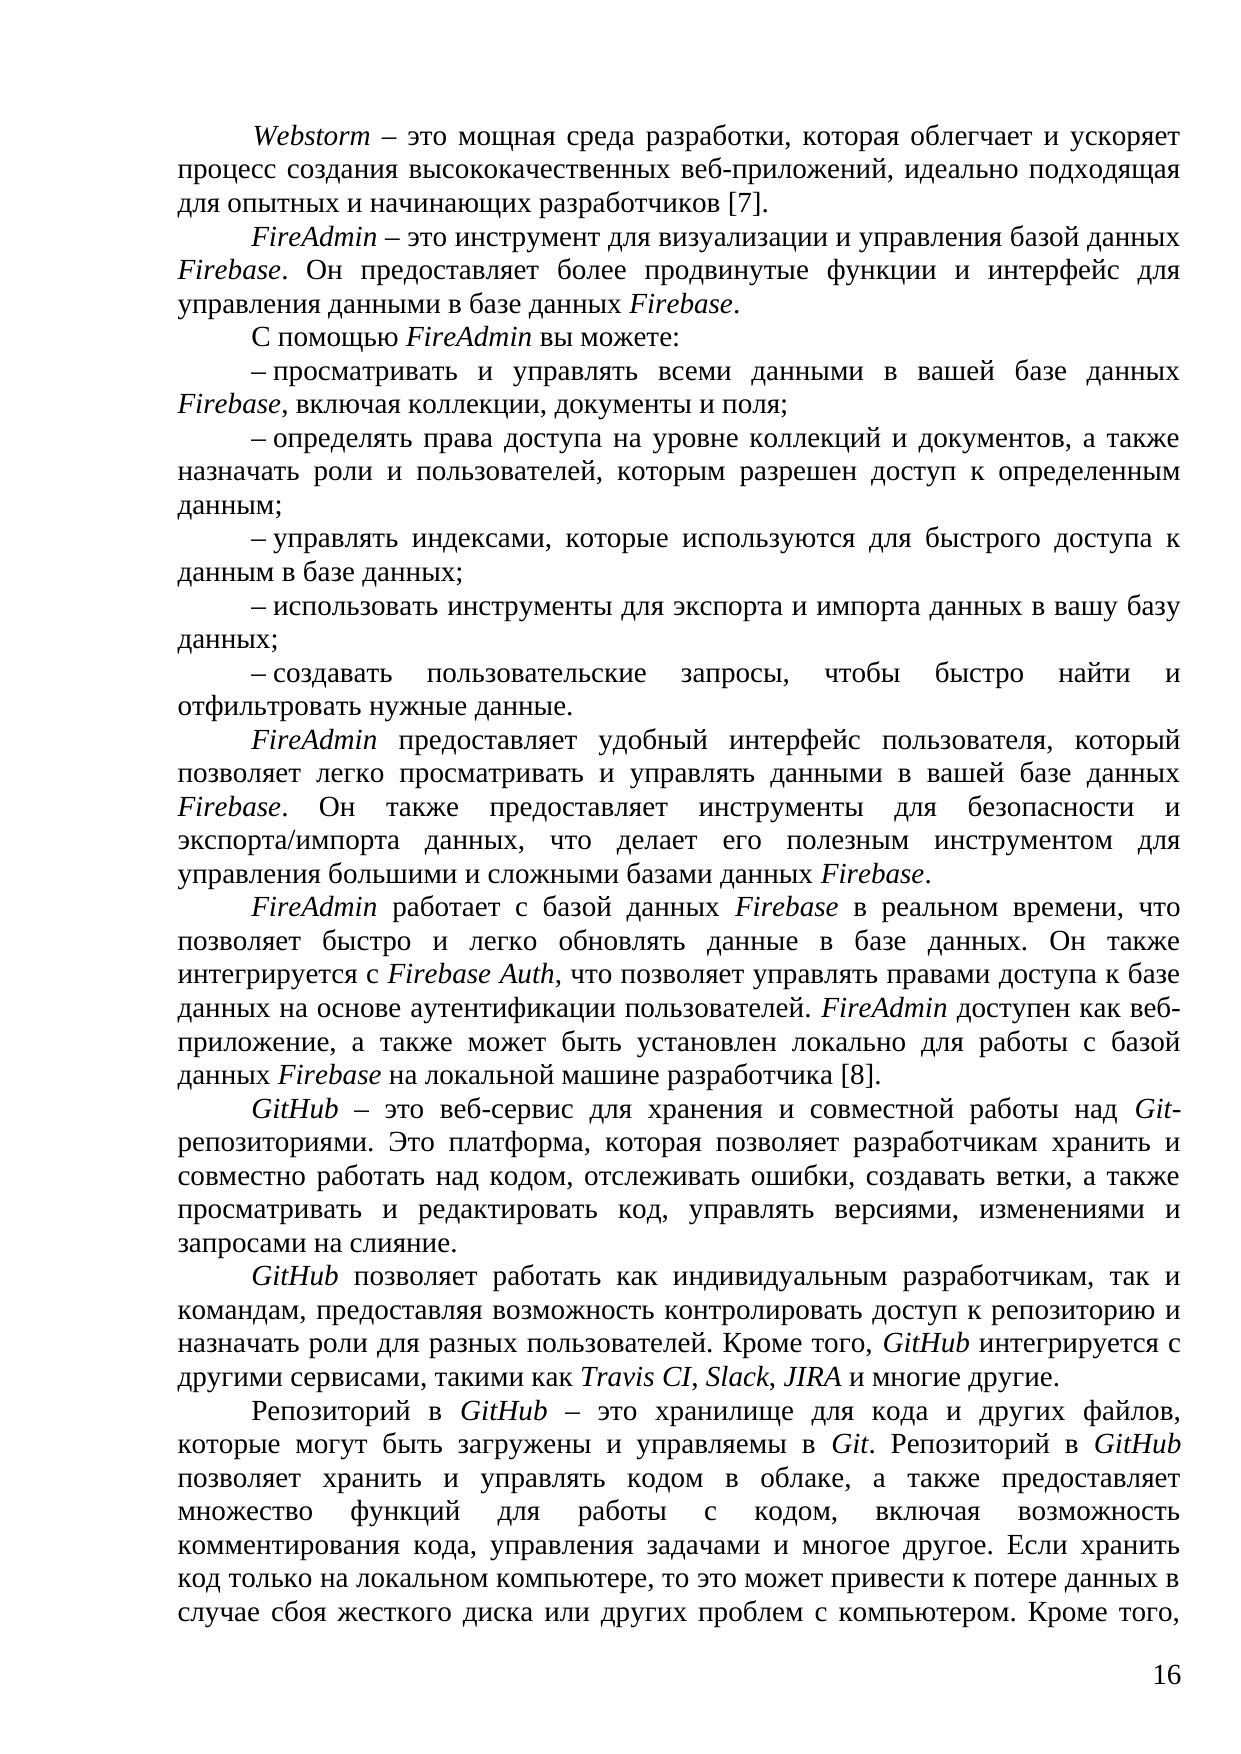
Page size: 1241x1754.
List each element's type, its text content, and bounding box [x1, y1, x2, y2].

list использовать инструменты для экспорта и импорта данных в вашу базу данных; [177, 588, 1181, 655]
text FireAdmin работает с базой данных Firebase в реальном времени, что позволяет быстро и легко обновлять данные в базе данных. Он также интегрируется с Firebase Auth, что позволяет управлять правами доступа к базе данных на основе аутентификации пользователей. FireAdmin доступен как веб-приложение, а также может быть установлен локально для работы с базой данных Firebase на локальной машине разработчика [8]. [177, 889, 1181, 1091]
text GitHub – это веб-сервис для хранения и совместной работы над Git-репозиториями. Это платформа, которая позволяет разработчикам хранить и совместно работать над кодом, отслеживать ошибки, создавать ветки, а также просматривать и редактировать код, управлять версиями, изменениями и запросами на слияние. [177, 1091, 1181, 1258]
list просматривать и управлять всеми данными в вашей базе данных Firebase, включая коллекции, документы и поля; [177, 353, 1181, 420]
text FireAdmin – это инструмент для визуализации и управления базой данных Firebase. Он предоставляет более продвинутые функции и интерфейс для управления данными в базе данных Firebase. [177, 219, 1181, 319]
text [177, 1393, 1181, 1627]
text С помощью FireAdmin вы можете: [177, 319, 1181, 353]
list создавать пользовательские запросы, чтобы быстро найти и отфильтровать нужные данные. [177, 655, 1181, 722]
text Webstorm – это мощная среда разработки, которая облегчает и ускоряет процесс создания высококачественных веб-приложений, идеально подходящая для опытных и начинающих разработчиков [7]. [177, 118, 1181, 219]
text GitHub позволяет работать как индивидуальным разработчикам, так и командам, предоставляя возможность контролировать доступ к репозиторию и назначать роли для разных пользователей. Кроме того, GitHub интегрируется с другими сервисами, такими как Travis CI, Slack, JIRA и многие другие. [177, 1258, 1181, 1393]
text FireAdmin предоставляет удобный интерфейс пользователя, который позволяет легко просматривать и управлять данными в вашей базе данных Firebase. Он также предоставляет инструменты для безопасности и экспорта/импорта данных, что делает его полезным инструментом для управления большими и сложными базами данных Firebase. [177, 722, 1181, 889]
list определять права доступа на уровне коллекций и документов, а также назначать роли и пользователей, которым разрешен доступ к определенным данным; [177, 420, 1181, 521]
list управлять индексами, которые используются для быстрого доступа к данным в базе данных; [177, 521, 1181, 588]
